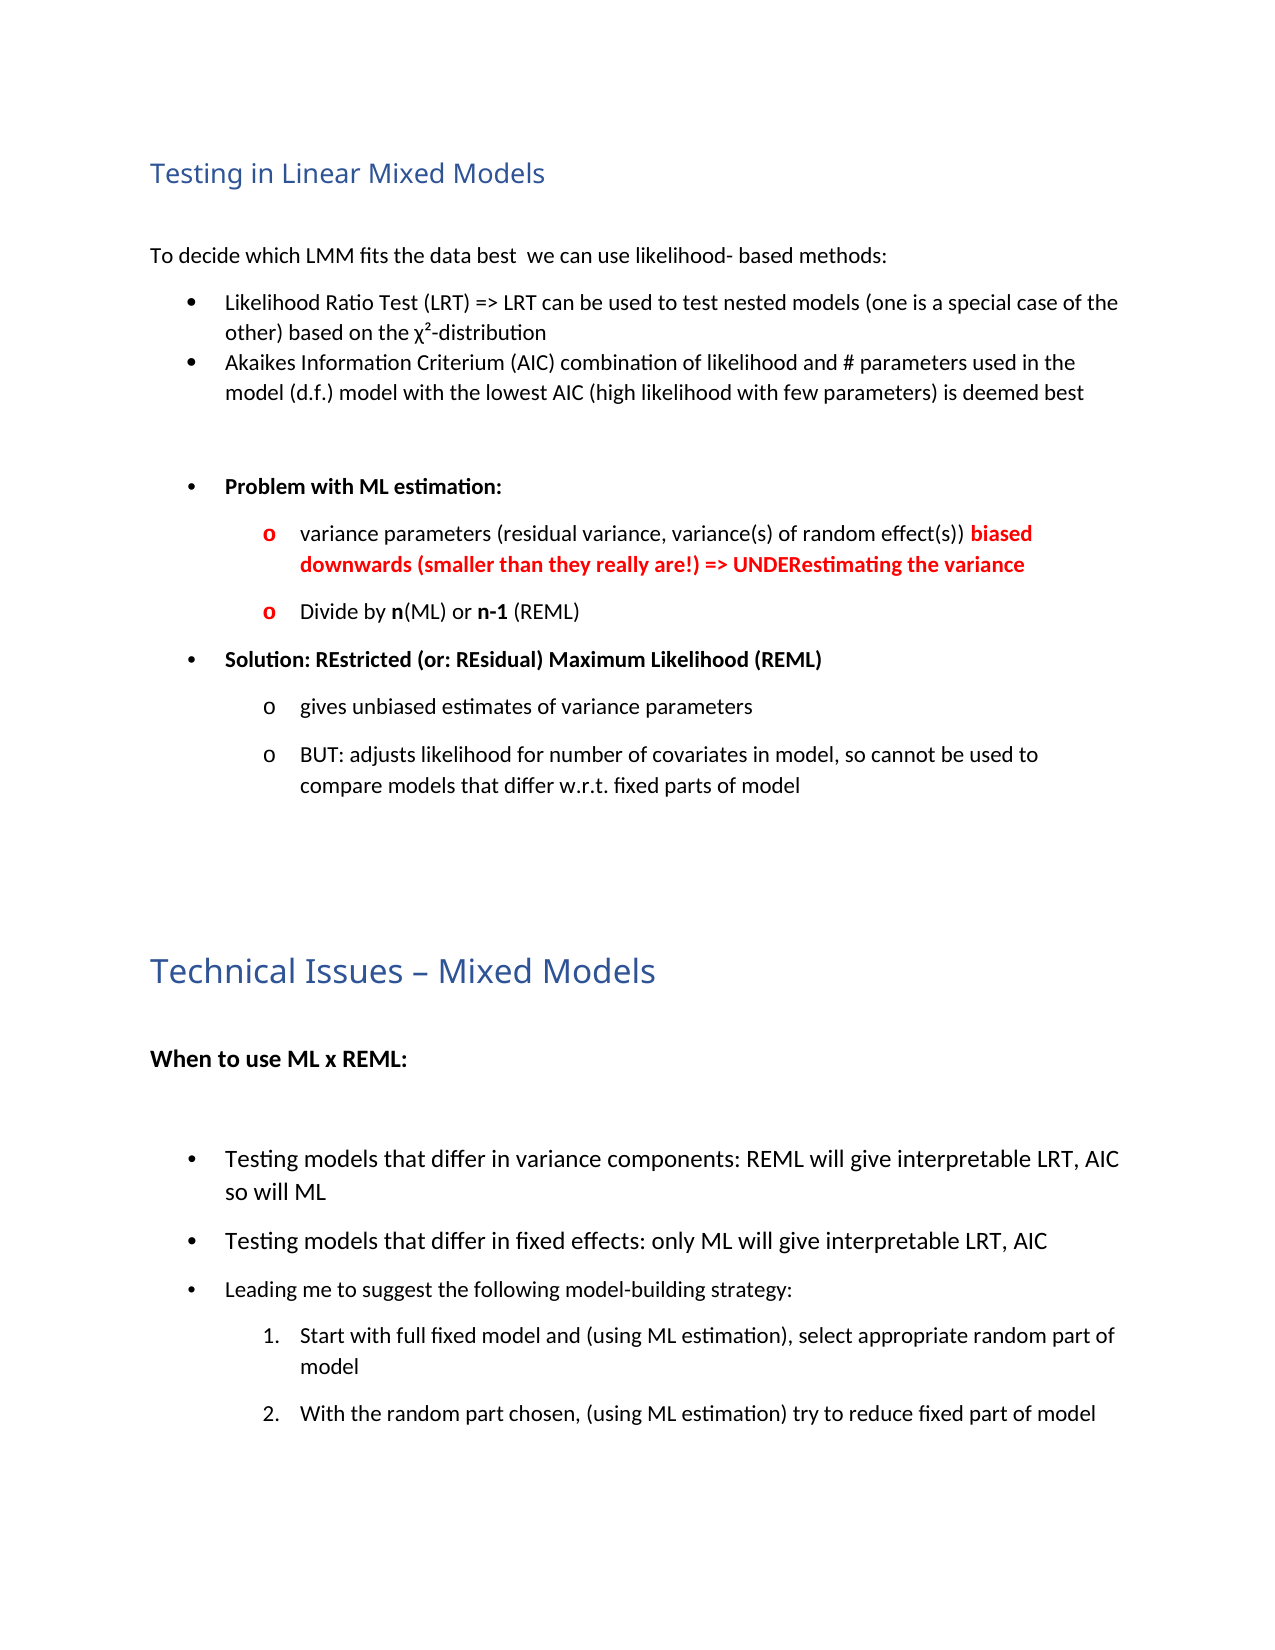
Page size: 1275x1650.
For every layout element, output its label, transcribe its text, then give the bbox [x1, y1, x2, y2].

text To decide which LMM fits the data best we can use likelihood- based methods: [150, 241, 1125, 269]
list With the random part chosen, (using ML estimation) try to reduce fixed part of model [262, 1399, 1125, 1427]
subtitle Testing in Linear Mixed Models [150, 154, 1125, 191]
list BUT: adjusts likelihood for number of covariates in model, so cannot be used to compare models that differ w.r.t. fixed parts of model [262, 740, 1125, 800]
subtitle Technical Issues – Mixed Models [150, 948, 1125, 993]
list Testing models that differ in fixed effects: only ML will give interpretable LRT, AIC [187, 1225, 1125, 1256]
list Solution: REstricted (or: REsidual) Maximum Likelihood (REML) [187, 645, 1125, 673]
list Problem with ML estimation: [187, 472, 1125, 500]
list Leading me to suggest the following model-building strategy: [187, 1275, 1125, 1303]
list Akaikes Information Criterium (AIC) combination of likelihood and # parameters used in the model (d.f.) model with the lowest AIC (high likelihood with few parameters) is deemed best [187, 348, 1125, 406]
text When to use ML x REML: [150, 1043, 1125, 1074]
list gives unbiased estimates of variance parameters [262, 692, 1125, 721]
list Start with full fixed model and (using ML estimation), select appropriate random part of model [262, 1322, 1125, 1380]
list Testing models that differ in variance components: REML will give interpretable LRT, AIC so will ML [187, 1143, 1125, 1206]
list Divide by n(ML) or n-1 (REML) [262, 597, 1125, 626]
list Likelihood Ratio Test (LRT) => LRT can be used to test nested models (one is a special case of the other) based on the χ²-distribution [187, 288, 1125, 346]
list variance parameters (residual variance, variance(s) of random effect(s)) biased downwards (smaller than they really are!) => UNDERestimating the variance [262, 519, 1125, 578]
